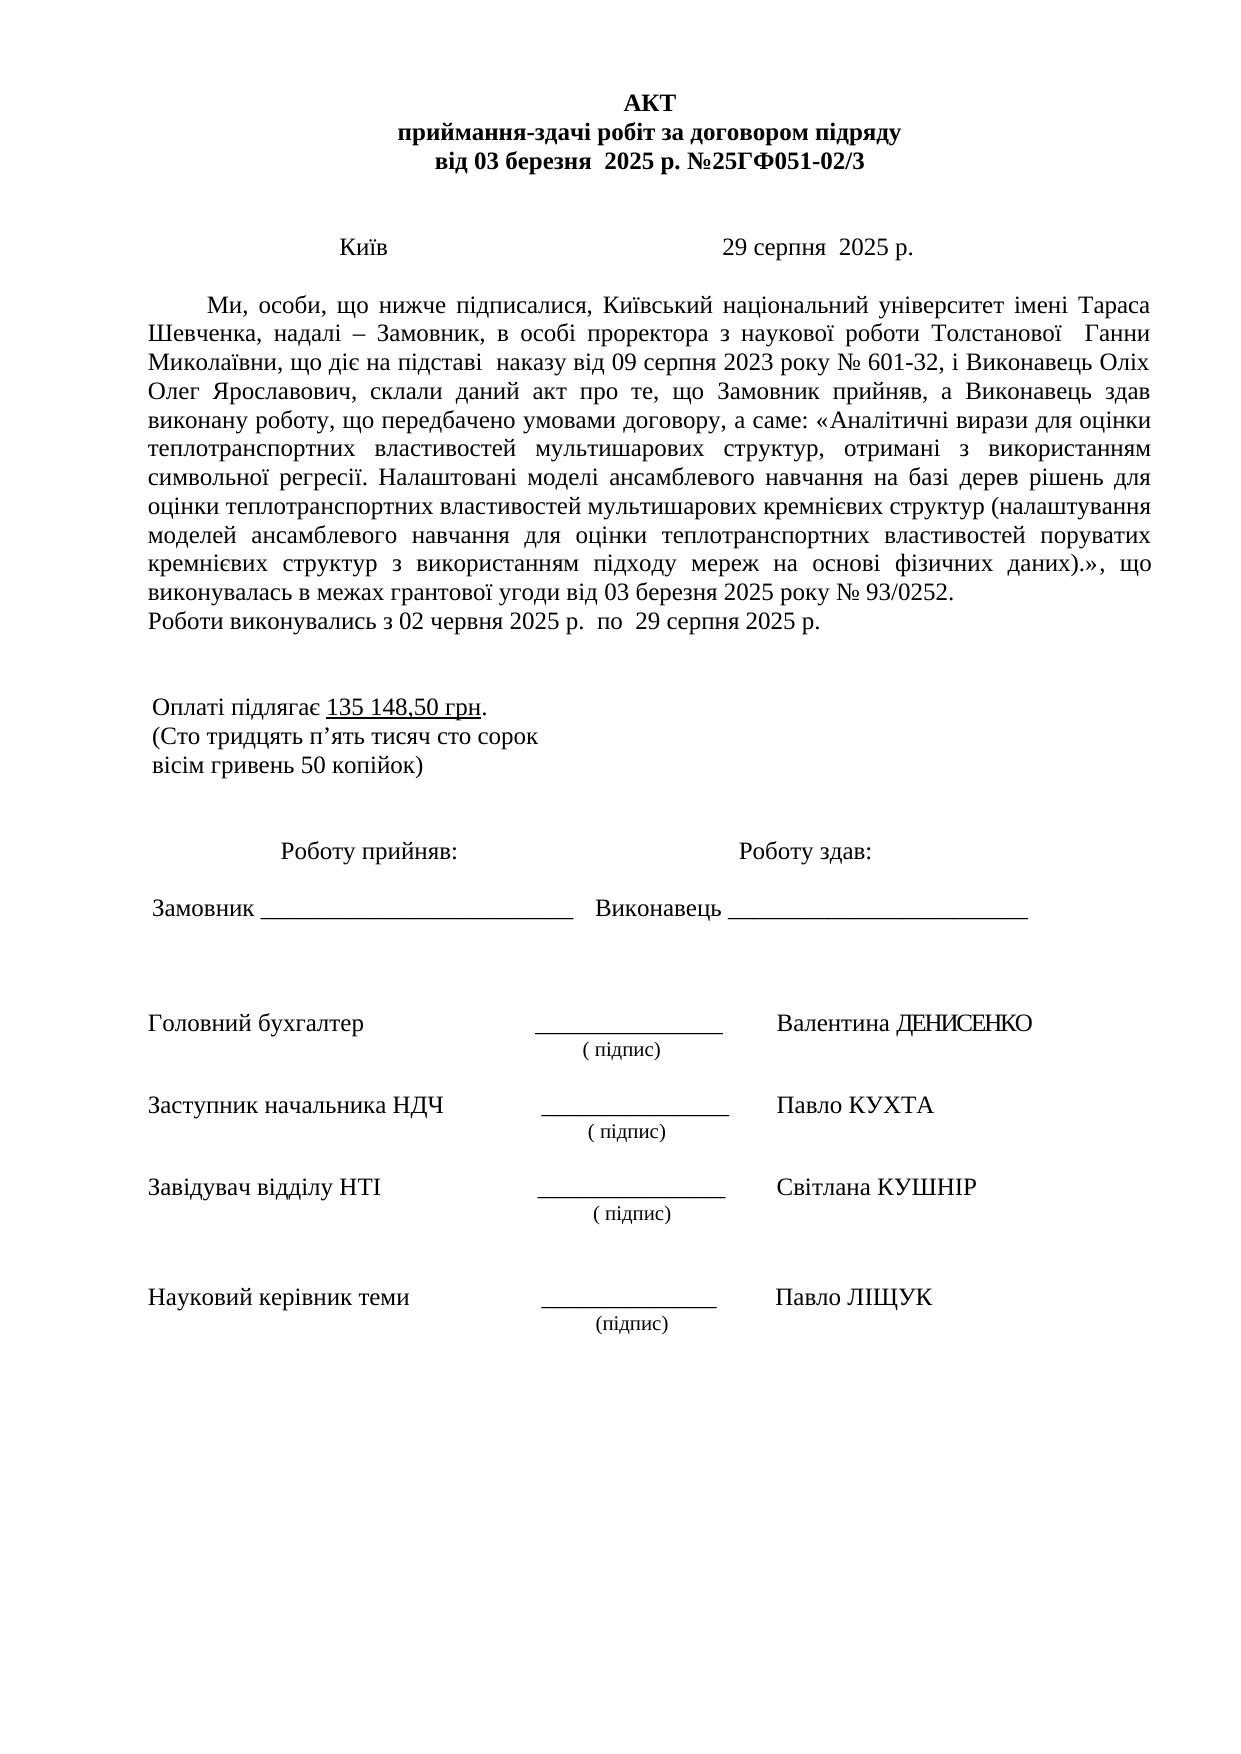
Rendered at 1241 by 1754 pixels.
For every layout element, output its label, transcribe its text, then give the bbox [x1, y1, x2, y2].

text Ми, особи, що нижче підписалися, Київський національний університет імені Тараса Шевченка, надалі – Замовник, в особі проректора з наукової роботи Толстанової Ганни Миколаївни, що діє на підставі наказу від 09 серпня 2023 року № 601-32, і Виконавець Оліх Олег Ярославович, склали даний акт про те, що Замовник прийняв, а Виконавець здав виконану роботу, що передбачено умовами договору, а саме: «Аналітичні вирази для оцінки теплотранспортних властивостей мультишарових структур, отримані з використанням символьної регресії. Налаштовані моделі ансамблевого навчання на базі дерев рішень для оцінки теплотранспортних властивостей мультишарових кремнієвих структур (налаштування моделей ансамблевого навчання для оцінки теплотранспортних властивостей поруватих кремнієвих структур з використанням підходу мереж на основі фізичних даних).», що виконувалась в межах грантової угоди від 03 березня 2025 року № 93/0252. [148, 290, 1152, 606]
text від 03 березня 2025 р. №25ГФ051-02/3 [148, 146, 1152, 175]
text АКТ приймання-здачі робіт за договором підряду [148, 88, 1152, 146]
table_header Київ [136, 204, 591, 261]
table_header Роботу здав: Виконавець ________________________ [591, 664, 1033, 951]
table_header Оплаті підлягає 135 148,50 грн. (Сто тридцять п’ять тисяч сто сорок вісім гривень 50 копійок) Роботу прийняв: Замовник _________________________ [148, 664, 591, 951]
text ( підпис) [148, 1200, 1152, 1224]
text ( підпис) [148, 1119, 1152, 1143]
text Науковий керівник теми ______________ Павло ЛІЩУК [148, 1282, 1152, 1311]
text Заступник начальника НДЧ _______________ Павло КУХТА . [148, 1090, 1152, 1119]
text Роботи виконувались з 02 червня 2025 р. по 29 серпня 2025 р. [148, 606, 1152, 635]
text Головний бухгалтер _______________ Валентина Денисенко . [148, 1008, 1152, 1037]
table_header 29 серпня 2025 р. [591, 204, 1045, 261]
text Завідувач відділу НТІ _______________ Світлана КУШНІР . [148, 1172, 1152, 1200]
text (підпис) [148, 1311, 1152, 1335]
text ( підпис) [148, 1037, 1152, 1061]
